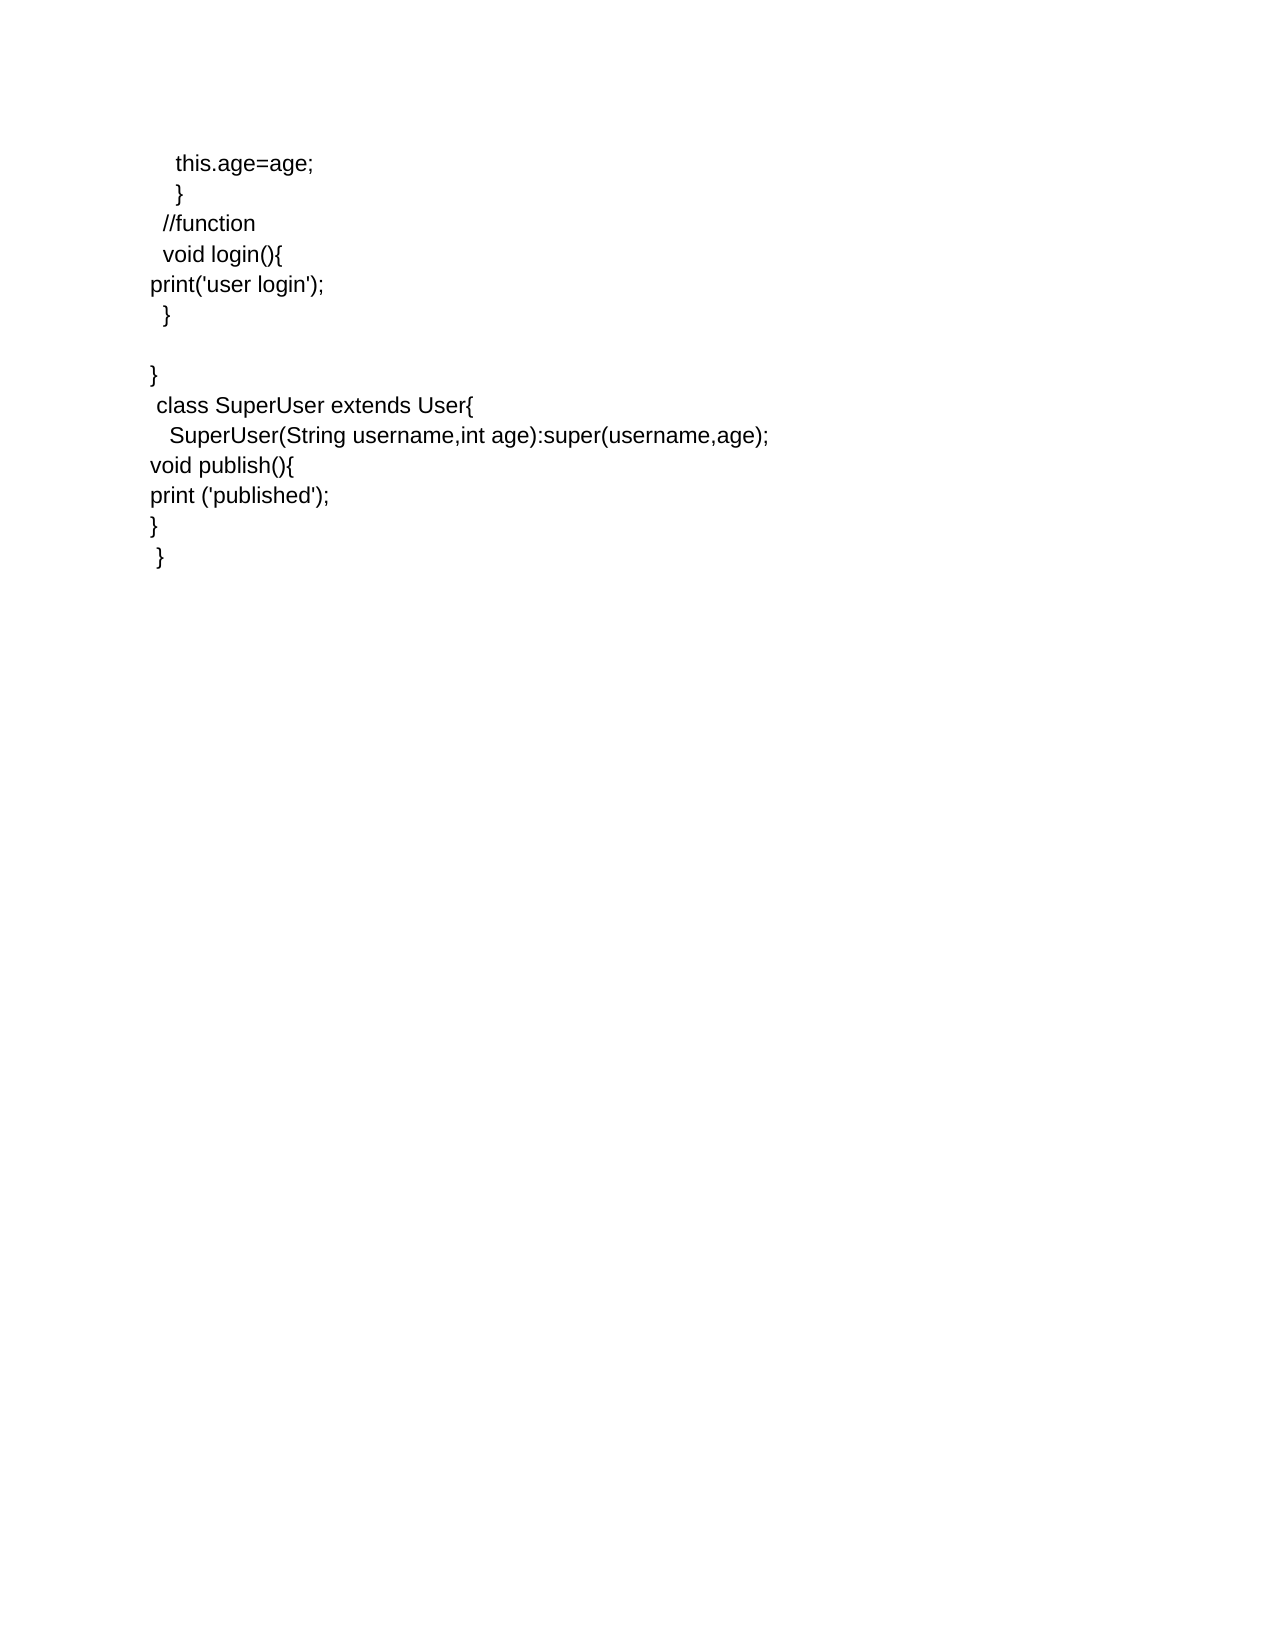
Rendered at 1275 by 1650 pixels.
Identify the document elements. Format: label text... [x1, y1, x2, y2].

text print ('published'); [150, 482, 1125, 509]
text } [150, 301, 1125, 327]
text } [150, 361, 1125, 388]
text class SuperUser extends User{ [150, 392, 1125, 418]
text } [150, 512, 1125, 539]
text SuperUser(String username,int age):super(username,age); [150, 422, 1125, 448]
text } [150, 180, 1125, 207]
text print('user login'); [150, 271, 1125, 297]
text void publish(){ [150, 452, 1125, 478]
text } [150, 543, 1125, 569]
text void login(){ [150, 241, 1125, 267]
text this.age=age; [150, 150, 1125, 176]
text //function [150, 210, 1125, 237]
